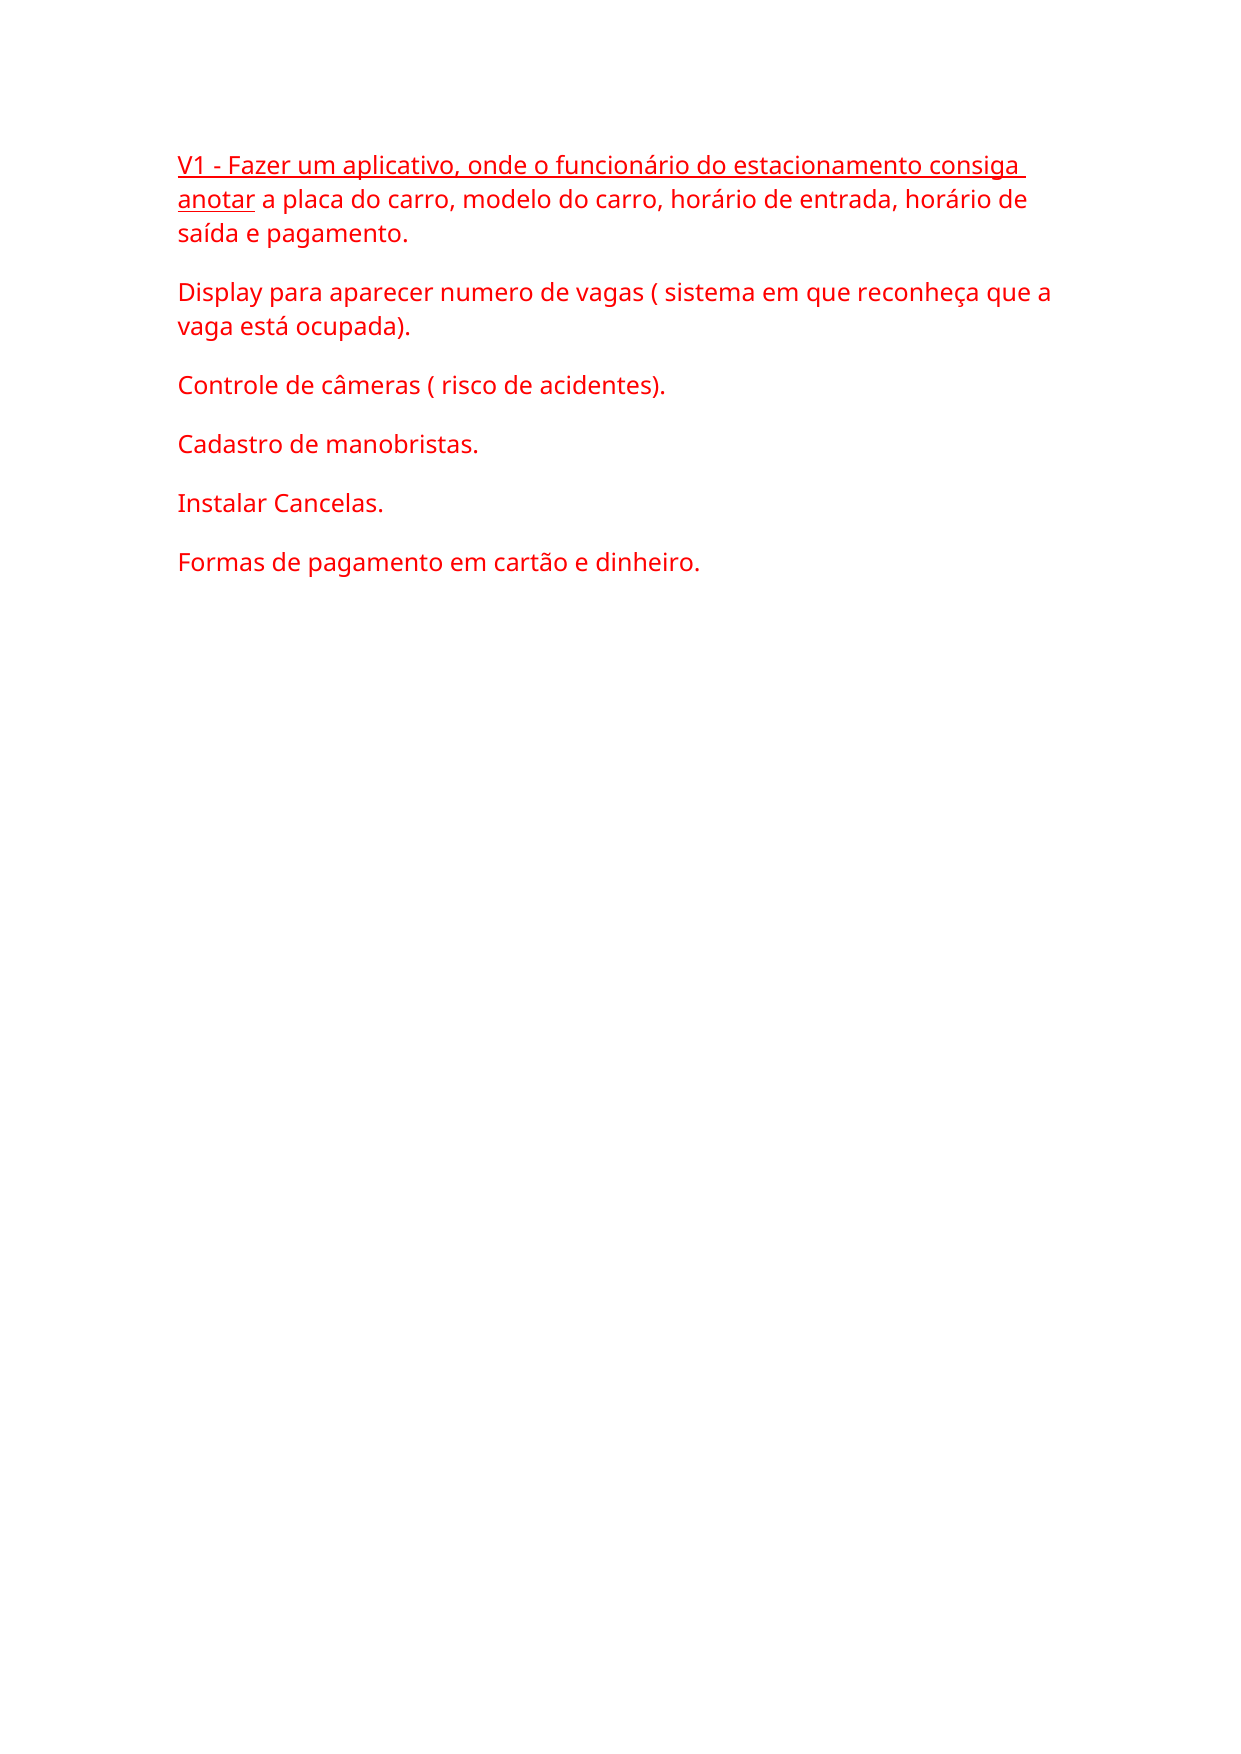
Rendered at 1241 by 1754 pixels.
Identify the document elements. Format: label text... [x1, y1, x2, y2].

text Controle de câmeras ( risco de acidentes). [177, 368, 1063, 402]
text Cadastro de manobristas. [177, 427, 1063, 461]
text Instalar Cancelas. [177, 486, 1063, 520]
text Formas de pagamento em cartão e dinheiro. [177, 545, 1063, 579]
text V1 - Fazer um aplicativo, onde o funcionário do estacionamento consiga anotar a placa do carro, modelo do carro, horário de entrada, horário de saída e pagamento. [177, 148, 1063, 250]
text Display para aparecer numero de vagas ( sistema em que reconheça que a vaga está ocupada). [177, 275, 1063, 343]
